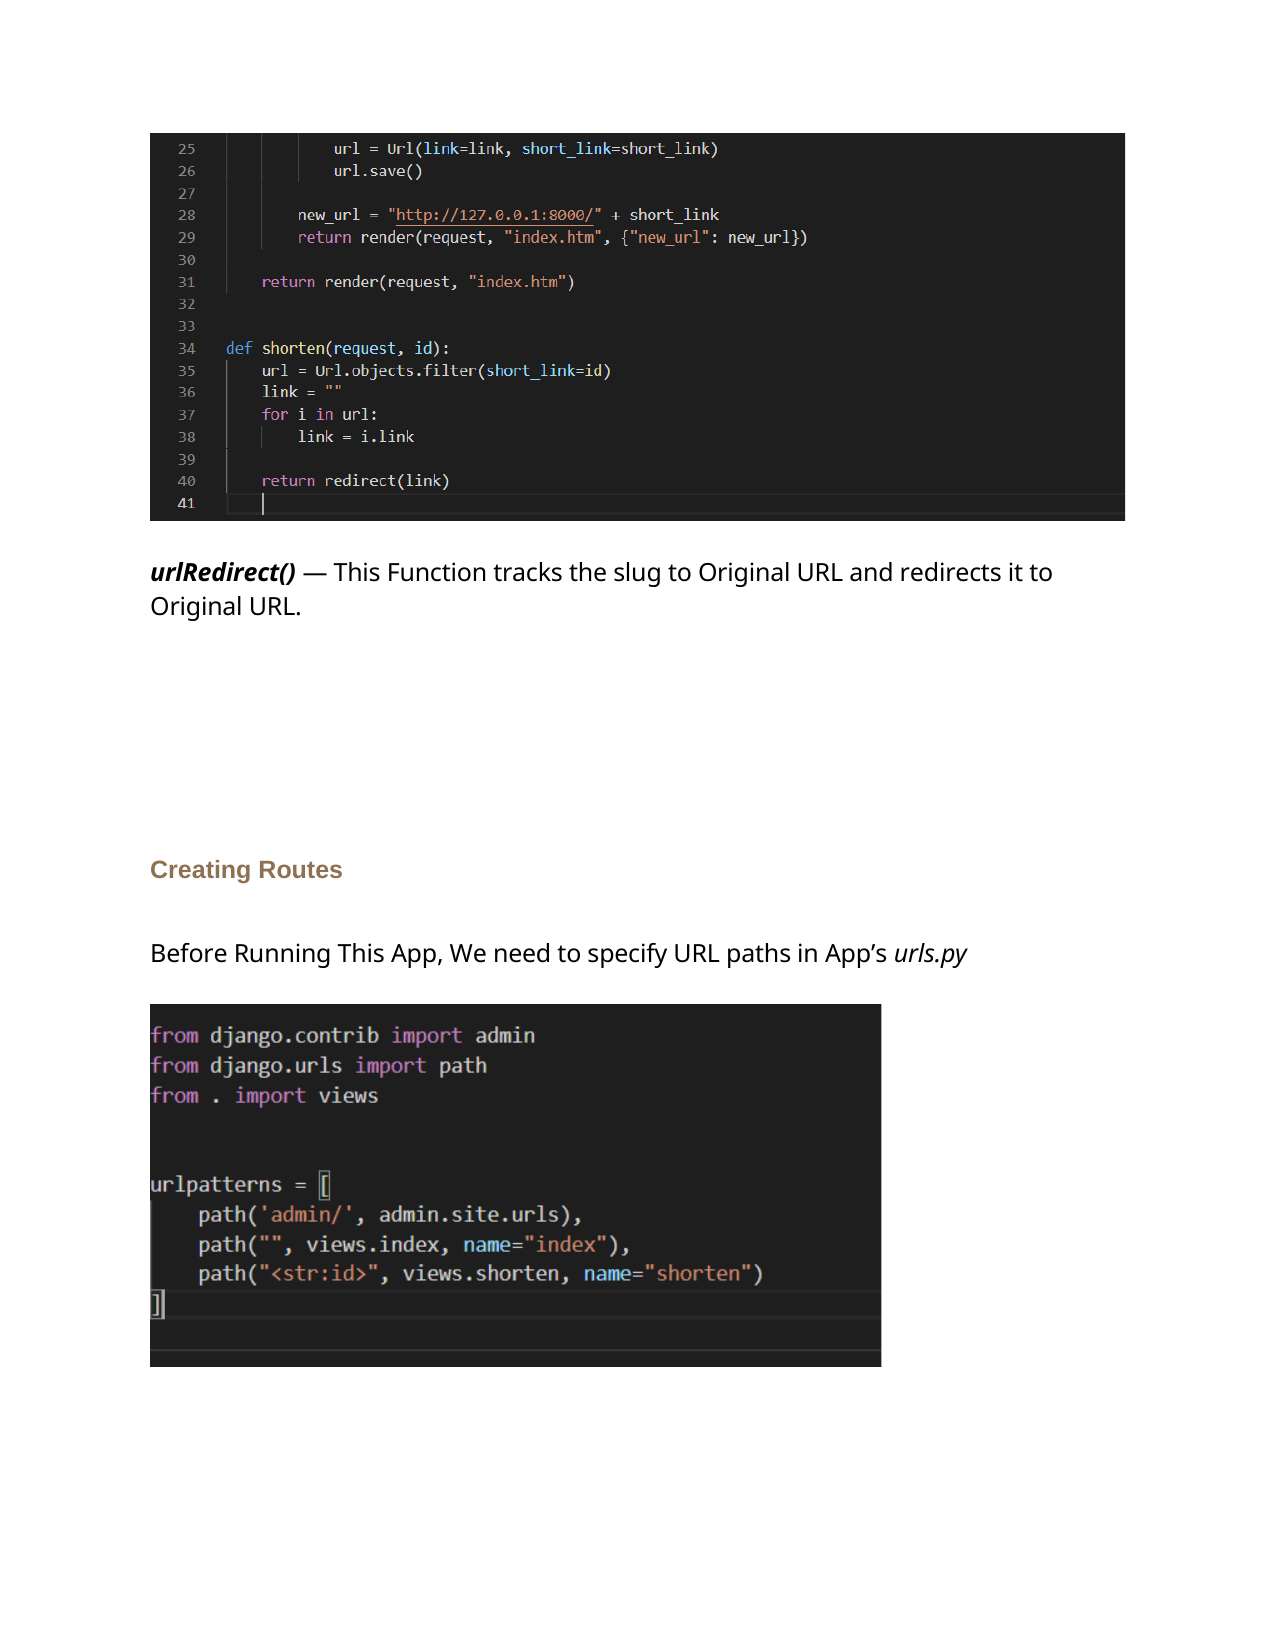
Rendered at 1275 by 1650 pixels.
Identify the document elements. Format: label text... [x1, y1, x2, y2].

picture [150, 133, 1125, 521]
text urlRedirect() — This Function tracks the slug to Original URL and redirects it to Original URL. [150, 554, 1125, 623]
subtitle Creating Routes [150, 855, 1125, 884]
text Before Running This App, We need to specify URL paths in App’s urls.py [150, 936, 1125, 970]
picture [150, 1004, 882, 1367]
